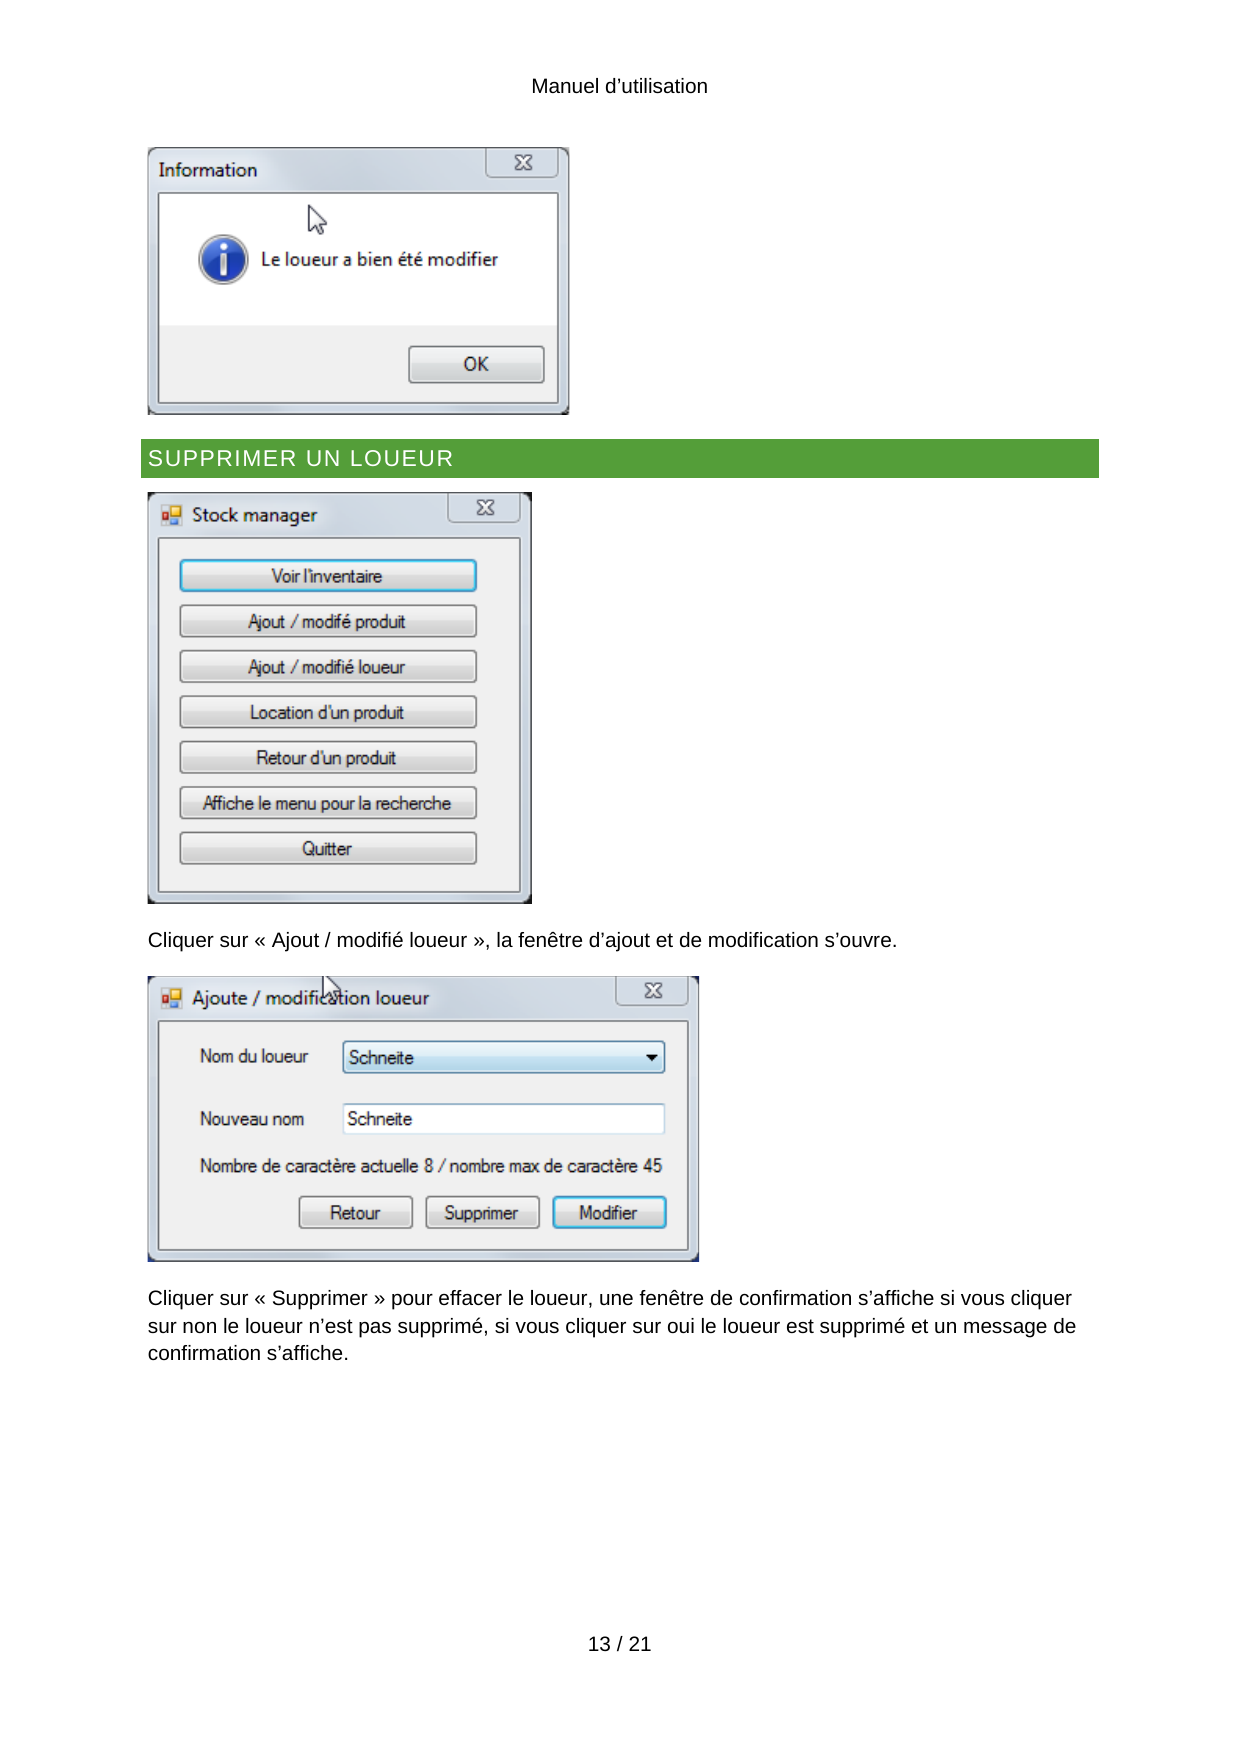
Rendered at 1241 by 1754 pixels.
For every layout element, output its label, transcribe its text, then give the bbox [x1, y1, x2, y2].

picture [147, 147, 570, 415]
text Cliquer sur « Ajout / modifié loueur », la fenêtre d’ajout et de modification s’ouvre. [148, 928, 1093, 952]
picture [147, 976, 700, 1262]
text Cliquer sur « Supprimer » pour effacer le loueur, une fenêtre de confirmation s’affiche si vous cliquer sur non le loueur n’est pas supprimé, si vous cliquer sur oui le loueur est supprimé et un message de confirmation s’affiche. [148, 1286, 1093, 1365]
subtitle supprimer un loueur [148, 445, 1093, 472]
picture [147, 492, 532, 904]
